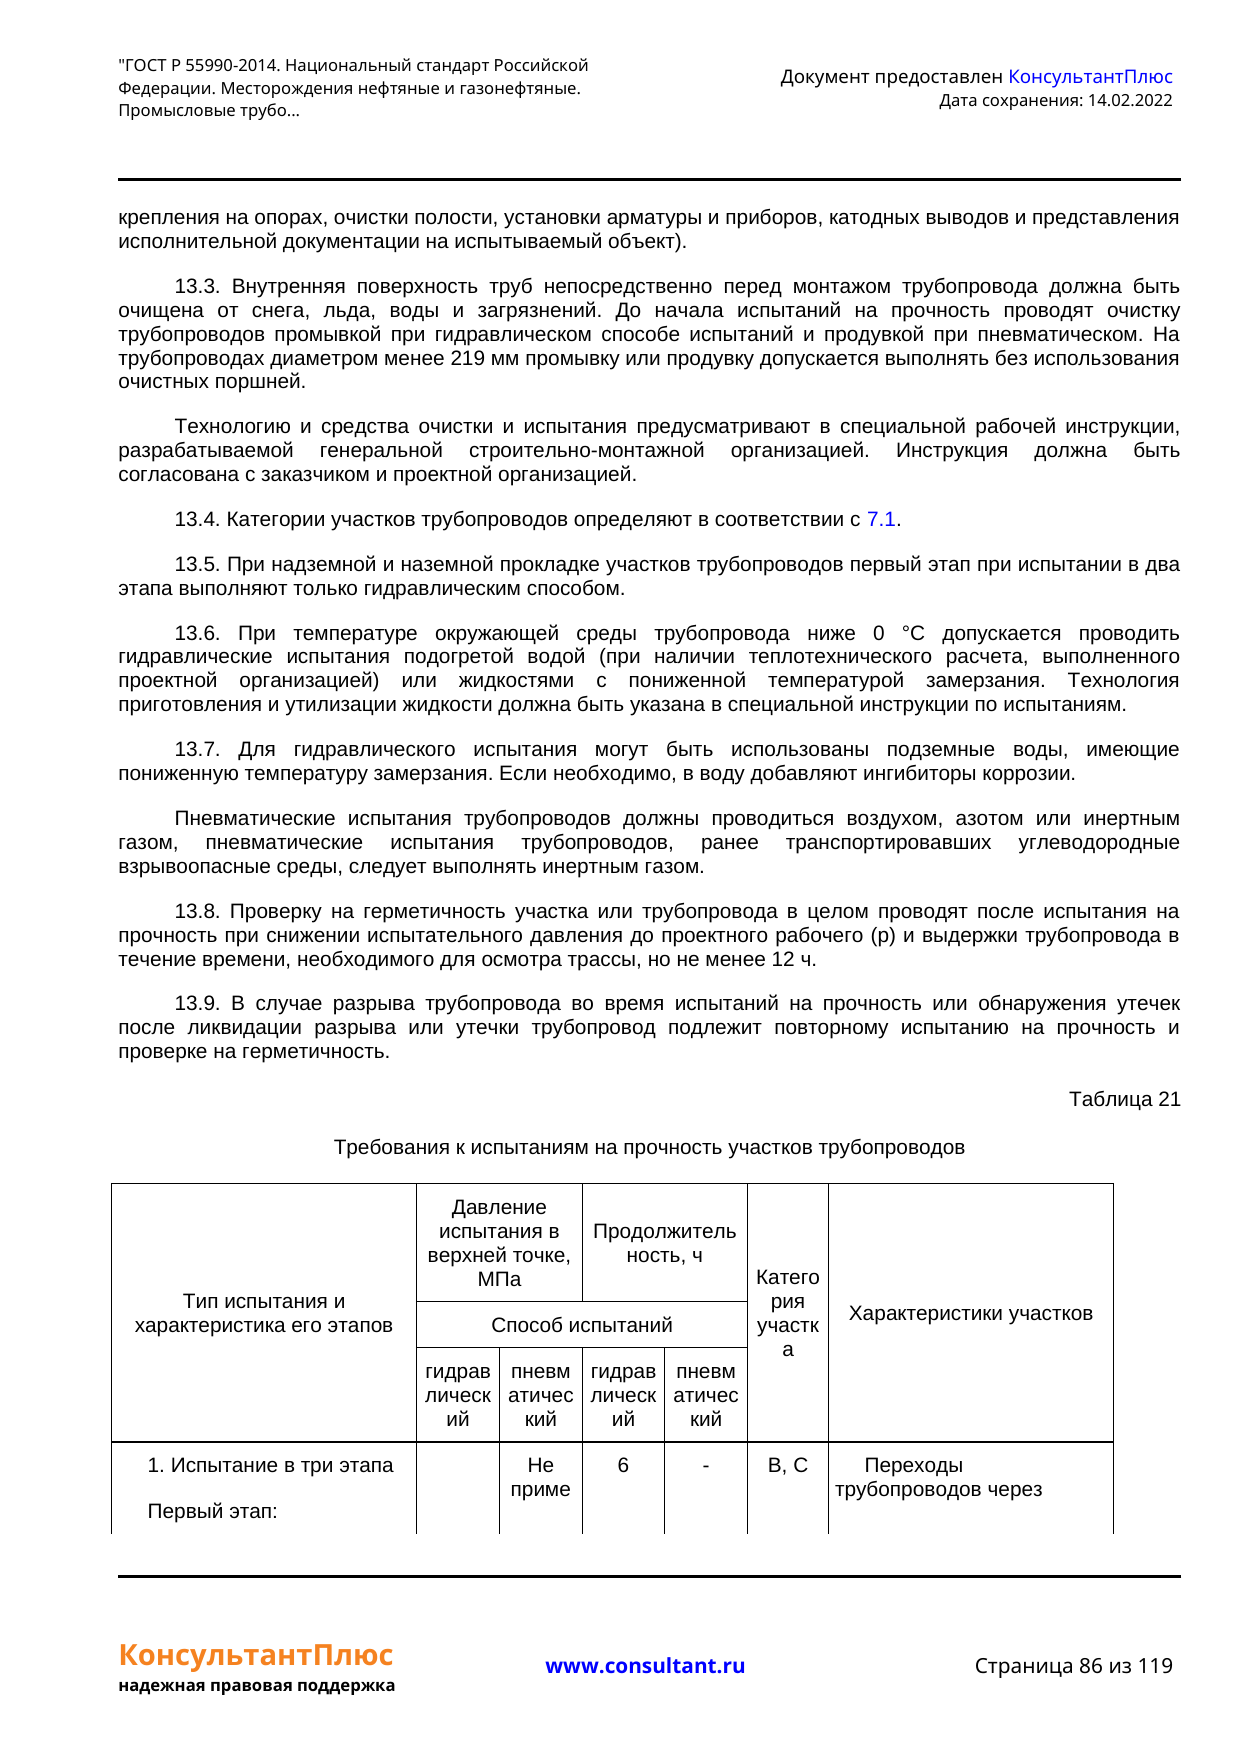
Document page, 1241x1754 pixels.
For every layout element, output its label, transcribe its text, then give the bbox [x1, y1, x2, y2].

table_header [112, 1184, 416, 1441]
text 13.5. При надземной и наземной прокладке участков трубопроводов первый этап при испытании в два этапа выполняют только гидравлическим способом. [118, 552, 1181, 599]
text 13.8. Проверку на герметичность участка или трубопровода в целом проводят после испытания на прочность при снижении испытательного давления до проектного рабочего (p) и выдержки трубопровода в течение времени, необходимого для осмотра трассы, но не менее 12 ч. [118, 898, 1181, 970]
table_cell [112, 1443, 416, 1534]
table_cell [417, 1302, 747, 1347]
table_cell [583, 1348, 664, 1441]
text Требования к испытаниям на прочность участков трубопроводов [118, 1135, 1181, 1159]
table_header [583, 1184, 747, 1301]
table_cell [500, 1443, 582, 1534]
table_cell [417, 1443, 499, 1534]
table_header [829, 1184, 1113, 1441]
text 13.3. Внутренняя поверхность труб непосредственно перед монтажом трубопровода должна быть очищена от снега, льда, воды и загрязнений. До начала испытаний на прочность проводят очистку трубопроводов промывкой при гидравлическом способе испытаний и продувкой при пневматическом. На трубопроводах диаметром менее 219 мм промывку или продувку допускается выполнять без использования очистных поршней. [118, 273, 1181, 393]
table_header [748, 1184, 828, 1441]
text Пневматические испытания трубопроводов должны проводиться воздухом, азотом или инертным газом, пневматические испытания трубопроводов, ранее транспортировавших углеводородные взрывоопасные среды, следует выполнять инертным газом. [118, 806, 1181, 878]
text 13.9. В случае разрыва трубопровода во время испытаний на прочность или обнаружения утечек после ликвидации разрыва или утечки трубопровод подлежит повторному испытанию на прочность и проверке на герметичность. [118, 991, 1181, 1063]
text 13.4. Категории участков трубопроводов определяют в соответствии с 7.1. [118, 507, 1181, 531]
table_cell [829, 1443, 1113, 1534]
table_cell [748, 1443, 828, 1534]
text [118, 205, 1181, 253]
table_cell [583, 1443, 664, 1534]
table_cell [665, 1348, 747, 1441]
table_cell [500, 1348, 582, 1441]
text 13.7. Для гидравлического испытания могут быть использованы подземные воды, имеющие пониженную температуру замерзания. Если необходимо, в воду добавляют ингибиторы коррозии. [118, 737, 1181, 785]
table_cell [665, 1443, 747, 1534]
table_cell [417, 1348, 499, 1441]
text 13.6. При температуре окружающей среды трубопровода ниже 0 °C допускается проводить гидравлические испытания подогретой водой (при наличии теплотехнического расчета, выполненного проектной организацией) или жидкостями с пониженной температурой замерзания. Технология приготовления и утилизации жидкости должна быть указана в специальной инструкции по испытаниям. [118, 620, 1181, 716]
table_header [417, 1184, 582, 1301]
text Таблица 21 [118, 1087, 1181, 1111]
text Технологию и средства очистки и испытания предусматривают в специальной рабочей инструкции, разрабатываемой генеральной строительно-монтажной организацией. Инструкция должна быть согласована с заказчиком и проектной организацией. [118, 414, 1181, 486]
